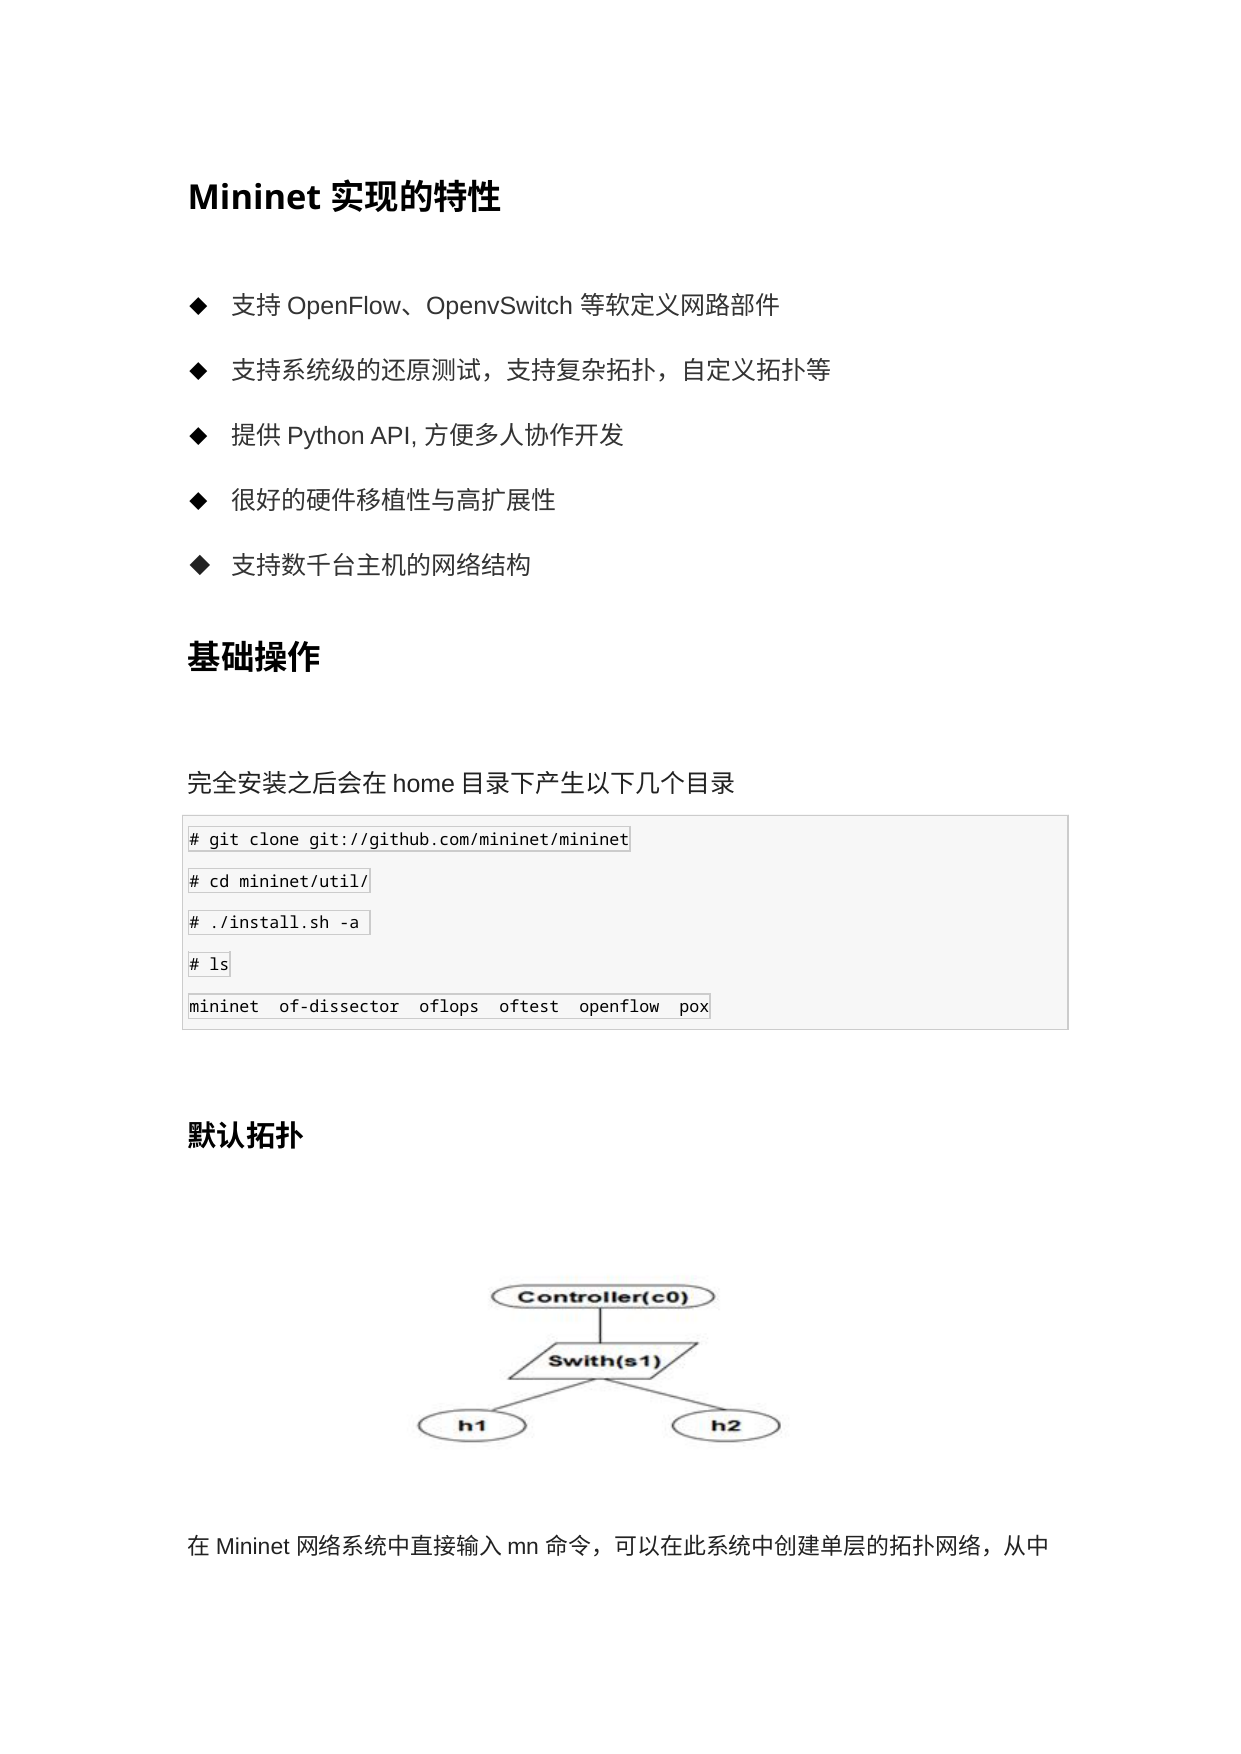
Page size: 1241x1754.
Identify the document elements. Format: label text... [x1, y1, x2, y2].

text # ls [183, 940, 1067, 981]
text 完全安装之后会在home目录下产生以下几个目录 [187, 749, 1053, 814]
text # git clone git://github.com/mininet/mininet [183, 816, 1067, 855]
text mininet of-dissector oflops oftest openflow pox [183, 982, 1067, 1029]
subtitle 基础操作 [187, 623, 1053, 688]
text # cd mininet/util/ [183, 856, 1067, 897]
list 支持系统级的还原测试，支持复杂拓扑，自定义拓扑等 [187, 336, 1053, 401]
subtitle 默认拓扑 [187, 1101, 1053, 1166]
text # ./install.sh -a [183, 898, 1067, 939]
list 很好的硬件移植性与高扩展性 [187, 466, 1053, 531]
list 提供 Python API, 方便多人协作开发 [187, 401, 1053, 466]
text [187, 1512, 1053, 1577]
subtitle Mininet 实现的特性 [187, 162, 1053, 227]
picture [187, 1230, 1072, 1502]
list 支持 OpenFlow、OpenvSwitch 等软定义网路部件 [187, 271, 1053, 336]
list 支持数千台主机的网络结构 [187, 531, 1053, 596]
